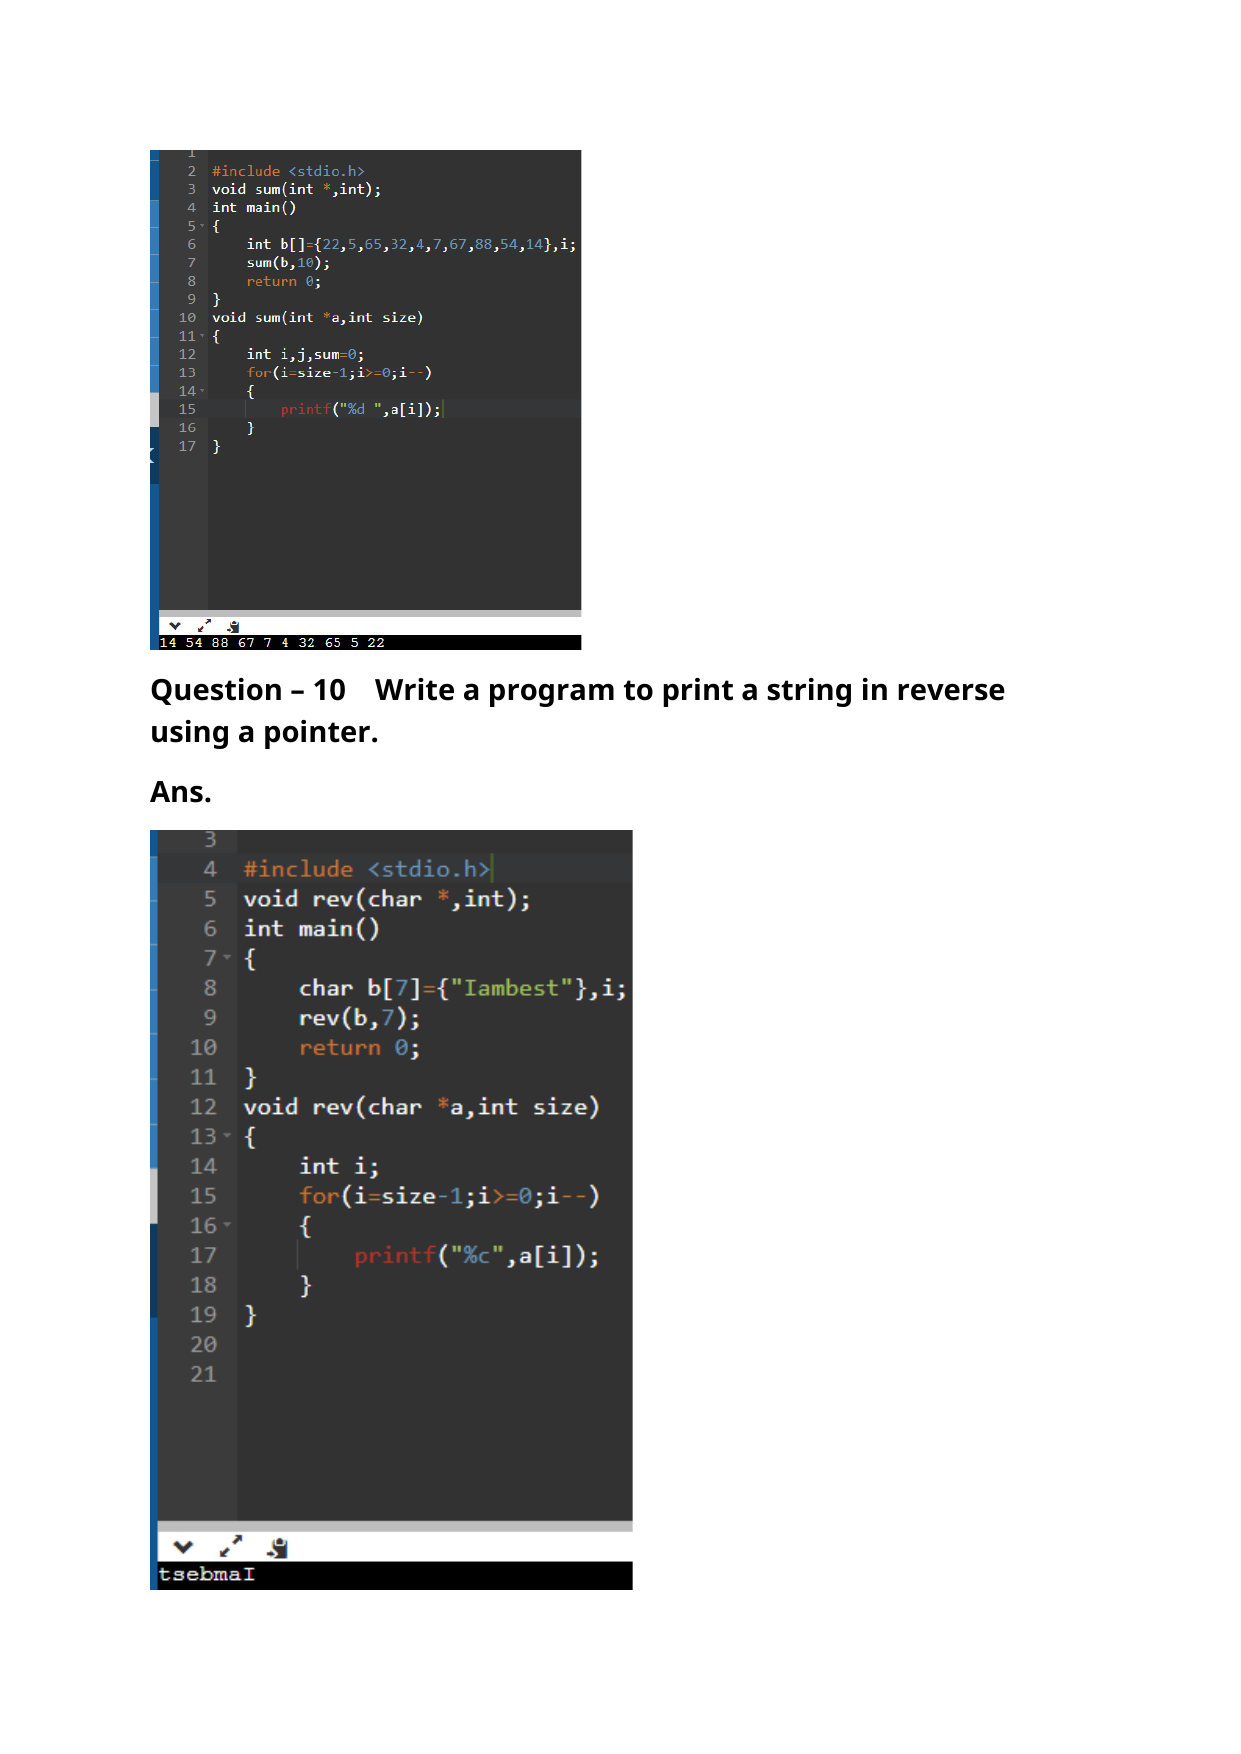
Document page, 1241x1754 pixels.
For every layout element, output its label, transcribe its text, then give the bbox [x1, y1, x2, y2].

text Ans. [150, 771, 1090, 811]
text Question – 10 Write a program to print a string in reverse using a pointer. [150, 669, 1090, 751]
picture [150, 830, 633, 1590]
picture [150, 150, 582, 650]
